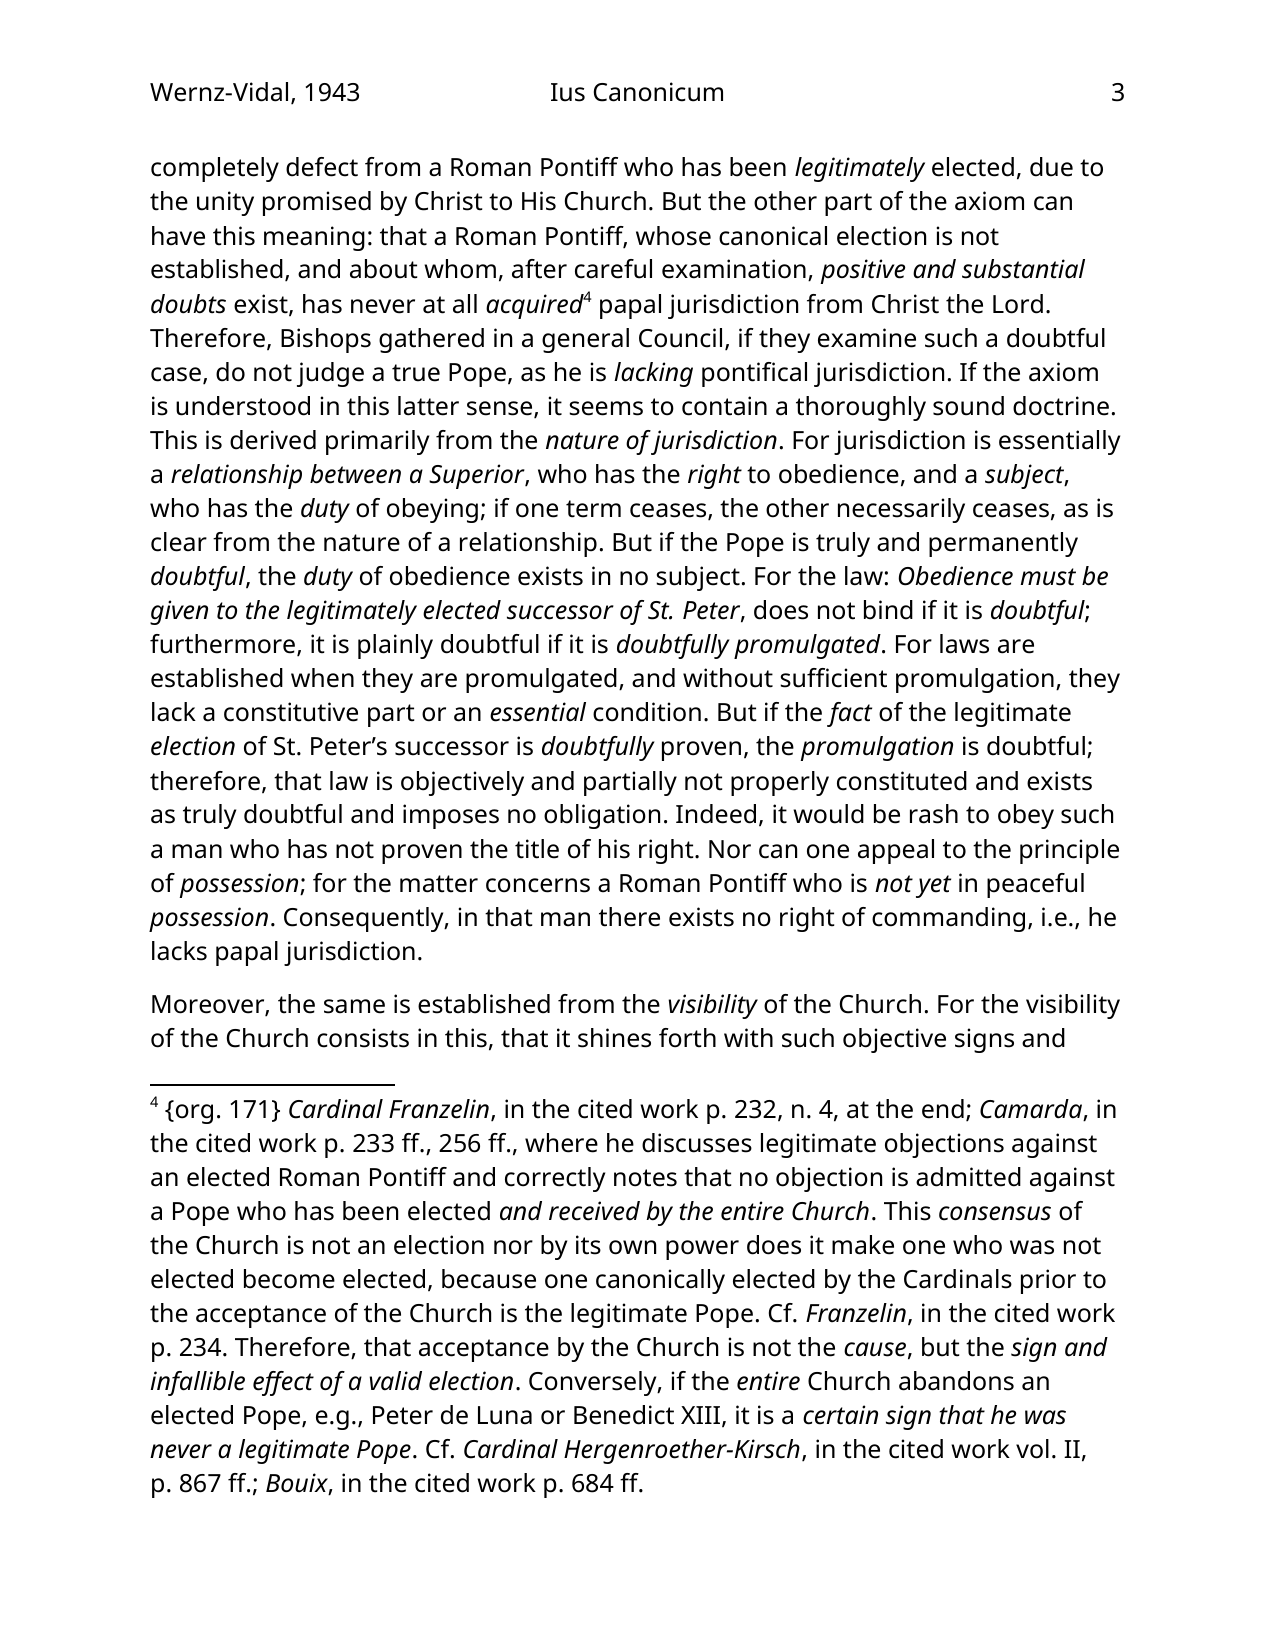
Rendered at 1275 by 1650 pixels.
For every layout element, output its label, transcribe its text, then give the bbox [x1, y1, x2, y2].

text Moreover, the same is established from the visibility of the Church. For the visibility of the Church consists in this, that it shines forth with such objective signs and criteria that, with moral diligence applied, it can be recognized and discerned, especially in its legitimate authorities. But in the supposed case, the Pope cannot be determined even after diligent examination. Rightly, therefore, it is concluded that such a doubtful Pope is not a proportionate head for the visible Church instituted by Christ. Nor does this doubtful Pope less contradict the unity of the Church, to which a body perfectly separated from its head stands in the greatest opposition. For a doubtful Pope has no right to command, and therefore in the faithful there exists no obligation to obey; thus the head would be perfectly separated from the rest of the body of the Church. Cf. Suarez, De fide, disp. 10, sect. 6, n. 4, 19. [150, 986, 1125, 1054]
text Ancient authors widely accepted the axiom: A doubtful Pope is no Pope at all, and applied it to resolve difficulties arising from the Great Western Schism. Indeed, this axiom admits various interpretations; for a doubtful Pope can be understood not negatively, but positively doubtful, i.e., after a diligent examination of the facts, competent men in the Catholic Church declare: “The validity of the canonical election of this Roman Pontiff is not established.” Furthermore, the words “no Pope” are not necessarily understood to refer to a Pope who was previously certain and undoubted and received by the universal Church, about whose election so many difficulties arise afterward that he becomes a doubtful Pope, who for that reason loses the pontifical power already obtained. Such an interpretation of the axiom concerning “no Pope” seems to be objectionable, since the entire Church cannot completely defect from a Roman Pontiff who has been legitimately elected, due to the unity promised by Christ to His Church. But the other part of the axiom can have this meaning: that a Roman Pontiff, whose canonical election is not established, and about whom, after careful examination, positive and substantial doubts exist, has never at all acquired papal jurisdiction from Christ the Lord. Therefore, Bishops gathered in a general Council, if they examine such a doubtful case, do not judge a true Pope, as he is lacking pontifical jurisdiction. If the axiom is understood in this latter sense, it seems to contain a thoroughly sound doctrine. This is derived primarily from the nature of jurisdiction. For jurisdiction is essentially a relationship between a Superior, who has the right to obedience, and a subject, who has the duty of obeying; if one term ceases, the other necessarily ceases, as is clear from the nature of a relationship. But if the Pope is truly and permanently doubtful, the duty of obedience exists in no subject. For the law: Obedience must be given to the legitimately elected successor of St. Peter, does not bind if it is doubtful; furthermore, it is plainly doubtful if it is doubtfully promulgated. For laws are established when they are promulgated, and without sufficient promulgation, they lack a constitutive part or an essential condition. But if the fact of the legitimate election of St. Peter’s successor is doubtfully proven, the promulgation is doubtful; therefore, that law is objectively and partially not properly constituted and exists as truly doubtful and imposes no obligation. Indeed, it would be rash to obey such a man who has not proven the title of his right. Nor can one appeal to the principle of possession; for the matter concerns a Roman Pontiff who is not yet in peaceful possession. Consequently, in that man there exists no right of commanding, i.e., he lacks papal jurisdiction. [150, 150, 1125, 967]
